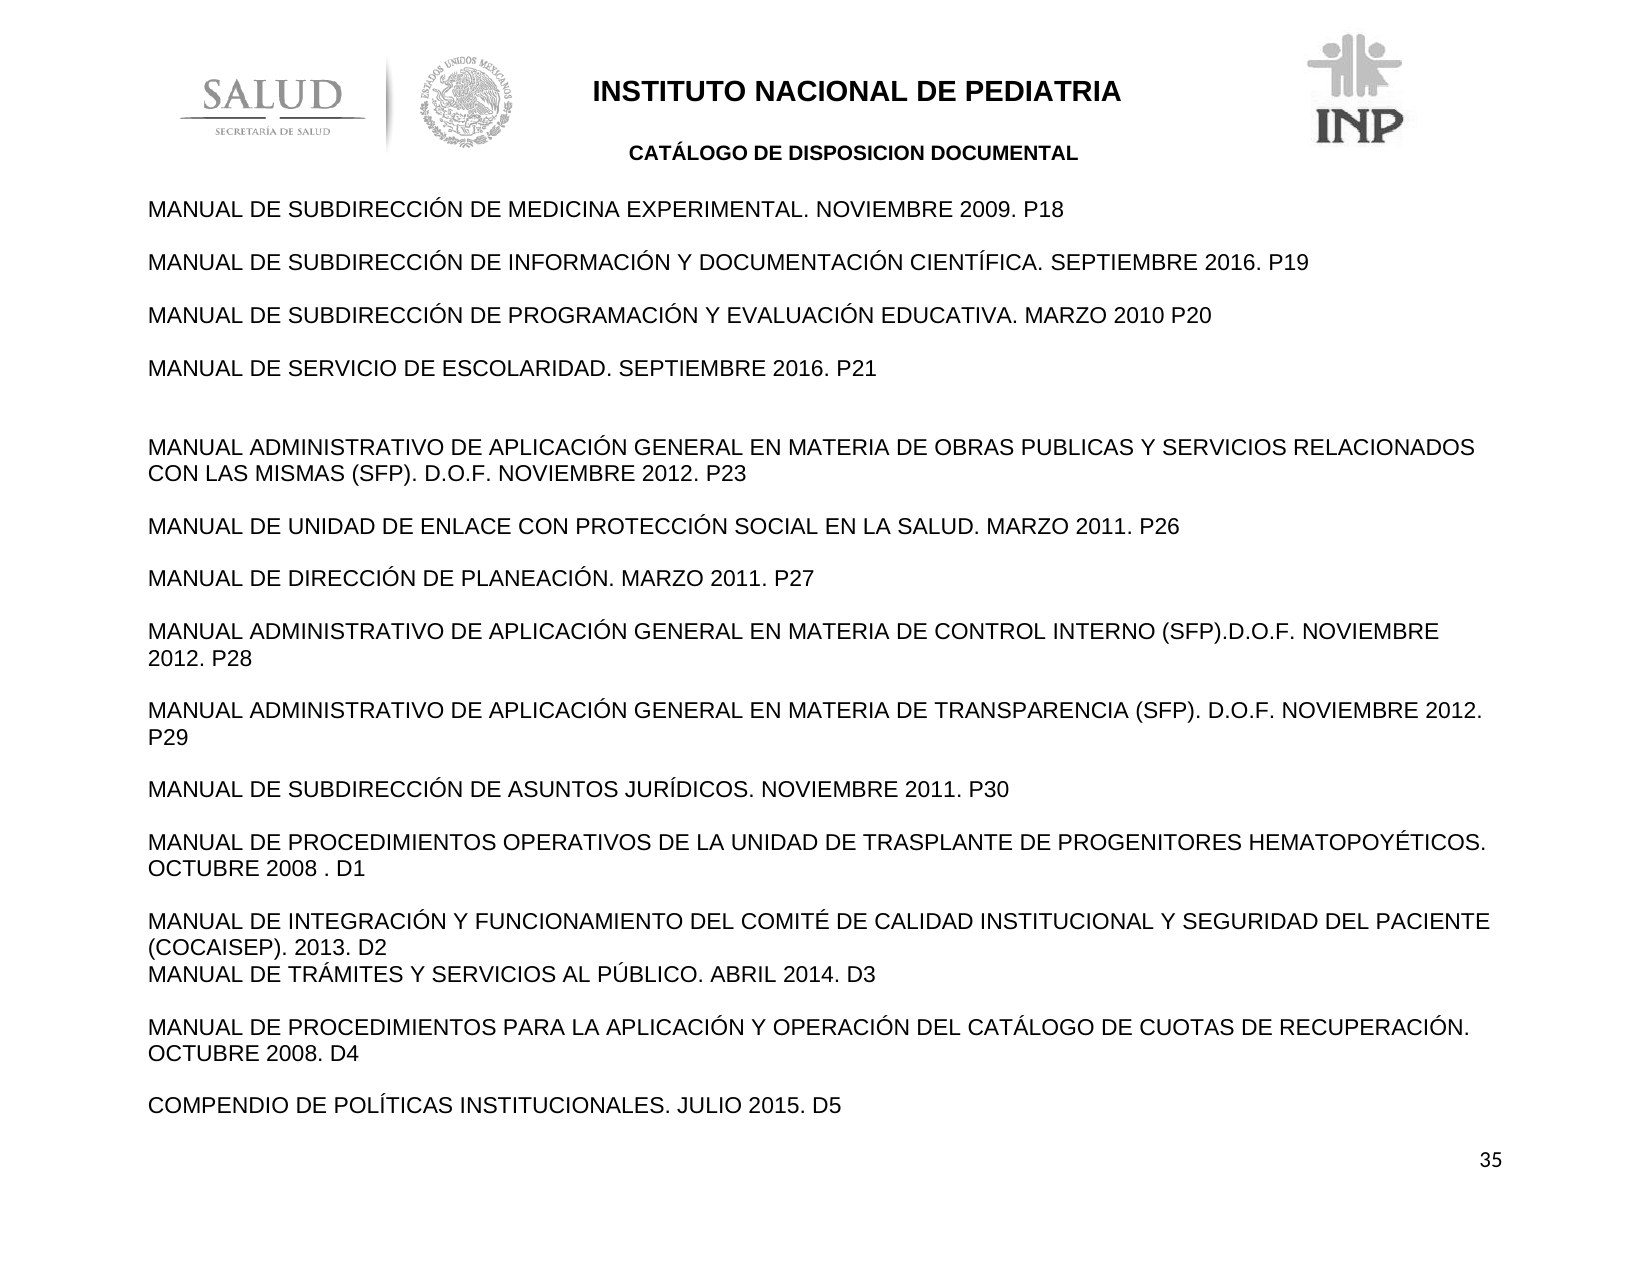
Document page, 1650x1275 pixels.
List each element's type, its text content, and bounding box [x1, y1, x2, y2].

text MANUAL DE DIRECCIÓN DE PLANEACIÓN. MARZO 2011. P27 [148, 565, 1502, 592]
text MANUAL ADMINISTRATIVO DE APLICACIÓN GENERAL EN MATERIA DE CONTROL INTERNO (SFP).D.O.F. NOVIEMBRE 2012. P28 [148, 618, 1502, 671]
text MANUAL DE SUBDIRECCIÓN DE PROGRAMACIÓN Y EVALUACIÓN EDUCATIVA. MARZO 2010 P20 [148, 302, 1502, 328]
text MANUAL DE PROCEDIMIENTOS OPERATIVOS DE LA UNIDAD DE TRASPLANTE DE PROGENITORES HEMATOPOYÉTICOS. OCTUBRE 2008 . D1 [148, 829, 1502, 882]
text MANUAL DE SERVICIO DE ESCOLARIDAD. SEPTIEMBRE 2016. P21 [148, 354, 1502, 381]
text MANUAL DE INTEGRACIÓN Y FUNCIONAMIENTO DEL COMITÉ DE CALIDAD INSTITUCIONAL Y SEGURIDAD DEL PACIENTE (COCAISEP). 2013. D2 [148, 908, 1502, 961]
text MANUAL ADMINISTRATIVO DE APLICACIÓN GENERAL EN MATERIA DE TRANSPARENCIA (SFP). D.O.F. NOVIEMBRE 2012. P29 [148, 697, 1502, 750]
text MANUAL DE SUBDIRECCIÓN DE ASUNTOS JURÍDICOS. NOVIEMBRE 2011. P30 [148, 776, 1502, 803]
text MANUAL ADMINISTRATIVO DE APLICACIÓN GENERAL EN MATERIA DE OBRAS PUBLICAS Y SERVICIOS RELACIONADOS CON LAS MISMAS (SFP). D.O.F. NOVIEMBRE 2012. P23 [148, 434, 1502, 486]
text MANUAL DE SUBDIRECCIÓN DE INFORMACIÓN Y DOCUMENTACIÓN CIENTÍFICA. SEPTIEMBRE 2016. P19 [148, 249, 1502, 276]
text MANUAL DE SUBDIRECCIÓN DE MEDICINA EXPERIMENTAL. NOVIEMBRE 2009. P18 [148, 196, 1502, 223]
text MANUAL DE TRÁMITES Y SERVICIOS AL PÚBLICO. ABRIL 2014. D3 [148, 961, 1502, 987]
text COMPENDIO DE POLÍTICAS INSTITUCIONALES. JULIO 2015. D5 [148, 1092, 1502, 1119]
text MANUAL DE UNIDAD DE ENLACE CON PROTECCIÓN SOCIAL EN LA SALUD. MARZO 2011. P26 [148, 513, 1502, 539]
text MANUAL DE PROCEDIMIENTOS PARA LA APLICACIÓN Y OPERACIÓN DEL CATÁLOGO DE CUOTAS DE RECUPERACIÓN. OCTUBRE 2008. D4 [148, 1013, 1502, 1066]
